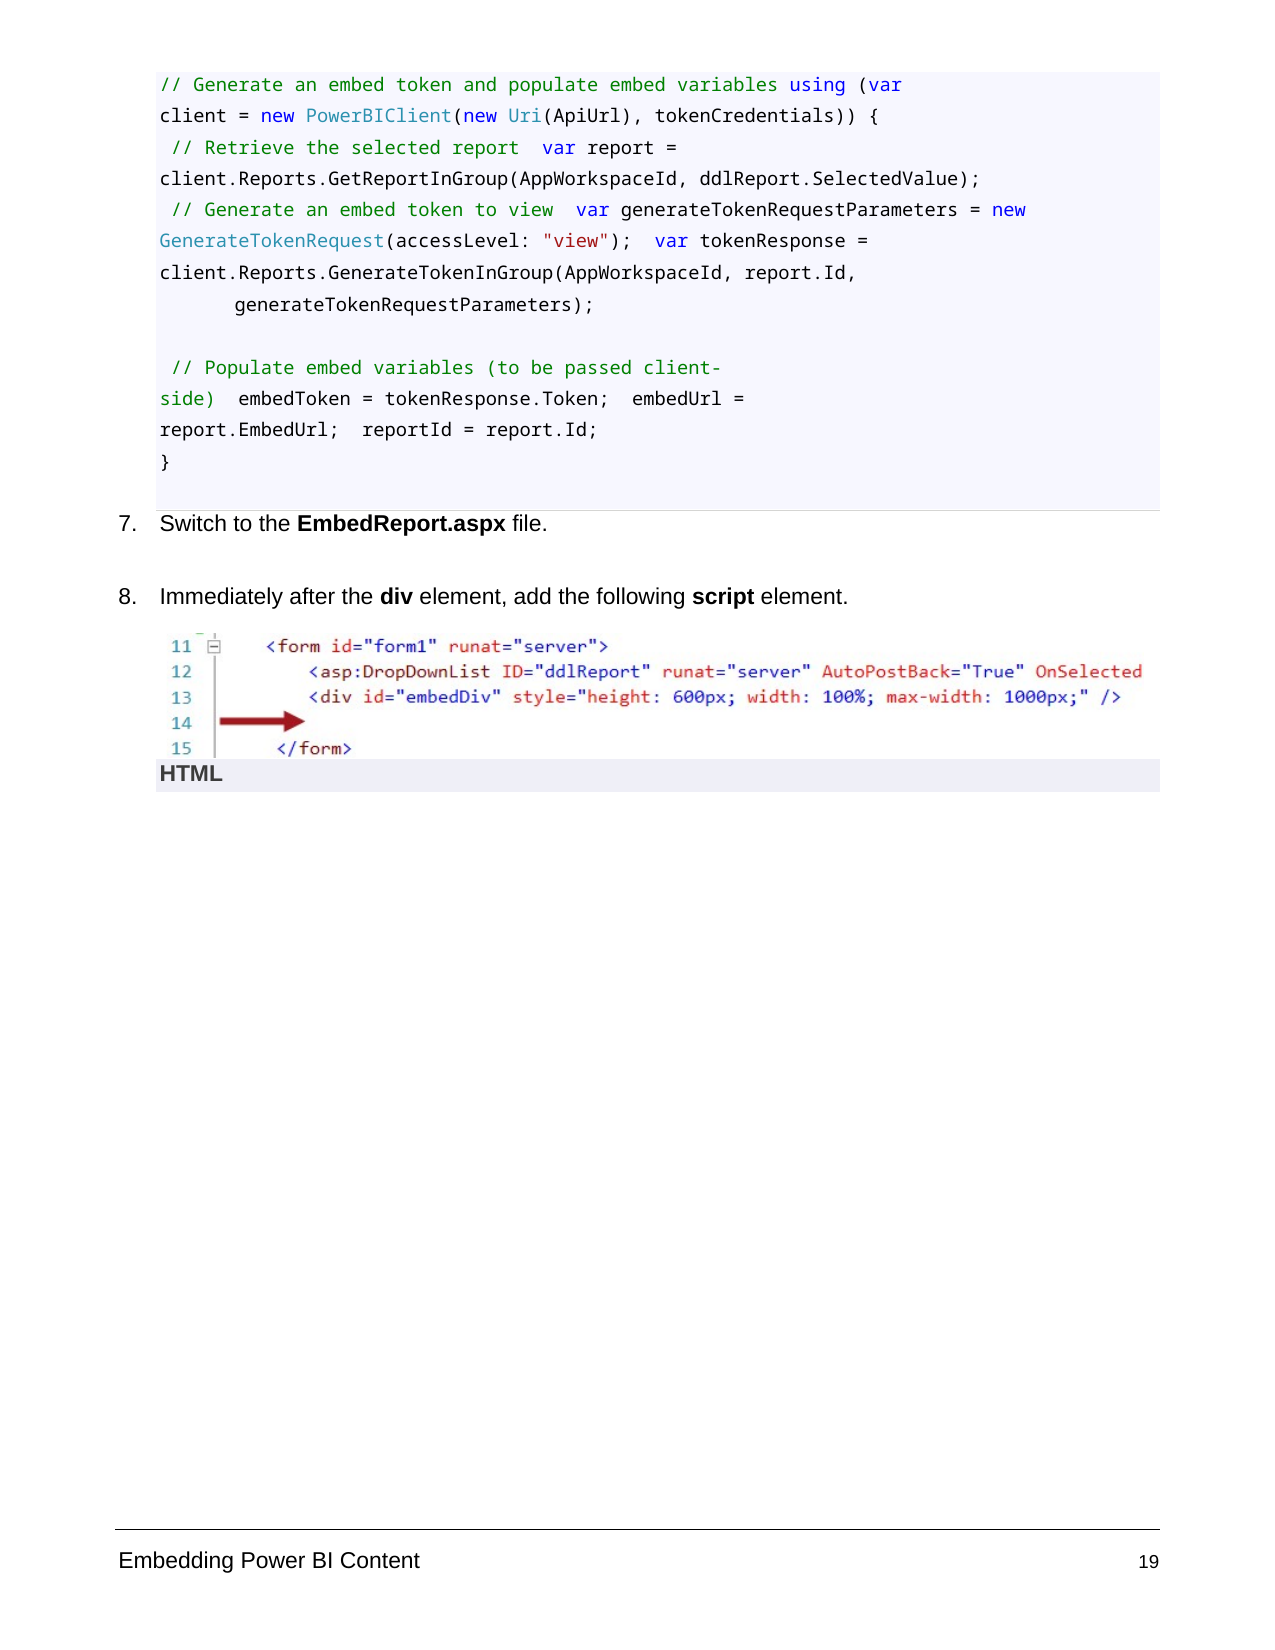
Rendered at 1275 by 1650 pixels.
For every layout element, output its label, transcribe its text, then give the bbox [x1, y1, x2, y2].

picture [166, 633, 1144, 758]
list Switch to the EmbedReport.aspx file. [118, 510, 1158, 536]
table_cell // Generate an embed token and populate embed variables using (var client = new PowerBIClient(new Uri(ApiUrl), tokenCredentials)) { // Retrieve the selected report var report = client.Reports.GetReportInGroup(AppWorkspaceId, ddlReport.SelectedValue); // Generate an embed token to view var generateTokenRequestParameters = new GenerateTokenRequest(accessLevel: "view"); var tokenResponse = client.Reports.GenerateTokenInGroup(AppWorkspaceId, report.Id, generateTokenRequestParameters); // Populate embed variables (to be passed client-side) embedToken = tokenResponse.Token; embedUrl = report.EmbedUrl; reportId = report.Id; } [156, 72, 1160, 509]
list Immediately after the div element, add the following script element. [118, 583, 1158, 609]
table_header HTML [156, 759, 1160, 792]
